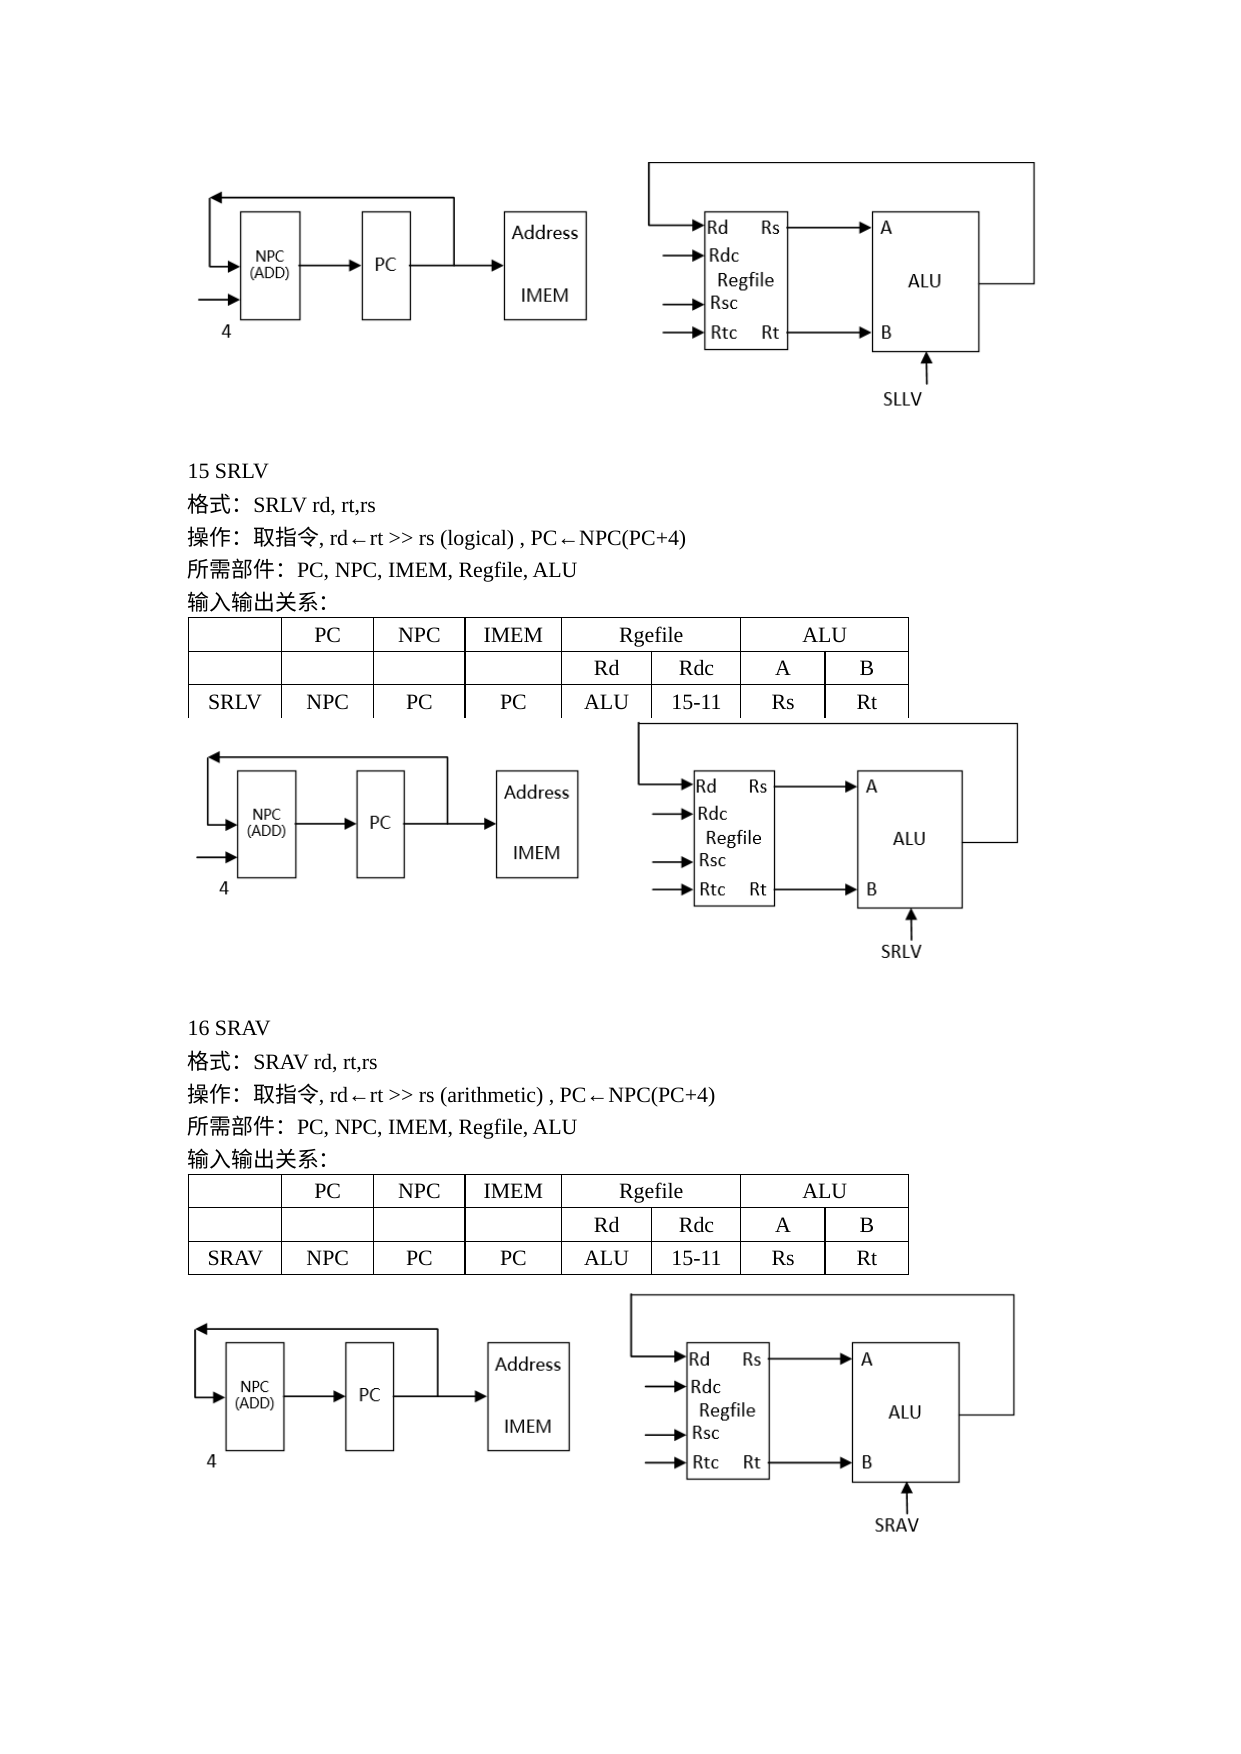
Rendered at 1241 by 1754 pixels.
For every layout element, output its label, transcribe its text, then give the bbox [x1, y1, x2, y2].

table_cell Rs [741, 1242, 824, 1274]
table_cell [189, 652, 281, 684]
table_cell B [826, 652, 908, 684]
table_cell SRLV [189, 685, 281, 718]
table_header ALU [741, 618, 908, 651]
picture [187, 1275, 1053, 1554]
table_cell A [741, 1208, 824, 1241]
table_header ALU [741, 1175, 908, 1207]
text 15 SRLV [187, 454, 1053, 487]
table_header Rgefile [562, 618, 740, 651]
table_header NPC [374, 1175, 464, 1207]
table_cell PC [466, 685, 561, 718]
table_header [189, 1175, 281, 1207]
table_cell Rt [826, 685, 908, 718]
text 输入输出关系： [187, 1141, 1053, 1174]
table_cell SRAV [189, 1242, 281, 1274]
table_header [189, 618, 281, 651]
table_cell PC [374, 1242, 464, 1274]
table_cell [282, 652, 373, 684]
table_cell PC [466, 1242, 561, 1274]
table_cell Rt [826, 1242, 908, 1274]
table_header IMEM [466, 618, 561, 651]
table_cell A [741, 652, 824, 684]
text 格式：SRAV rd, rt,rs [187, 1044, 1053, 1076]
table_header PC [282, 618, 373, 651]
text 所需部件：PC, NPC, IMEM, Regfile, ALU [187, 1109, 1053, 1141]
table_cell B [826, 1208, 908, 1241]
table_cell NPC [282, 685, 373, 718]
table_cell PC [374, 685, 464, 718]
table_header Rgefile [562, 1175, 740, 1207]
table_cell ALU [562, 1242, 651, 1274]
table_cell [466, 1208, 561, 1241]
table_header NPC [374, 618, 464, 651]
table_cell [374, 1208, 464, 1241]
text 16 SRAV [187, 1011, 1053, 1044]
table_cell [282, 1208, 373, 1241]
table_cell NPC [282, 1242, 373, 1274]
table_cell Rdc [652, 652, 740, 684]
table_cell [374, 652, 464, 684]
text 输入输出关系： [187, 584, 1053, 617]
text 操作：取指令, rd←rt >> rs (arithmetic) , PC←NPC(PC+4) [187, 1076, 1053, 1109]
text 操作：取指令, rd←rt >> rs (logical) , PC←NPC(PC+4) [187, 519, 1053, 552]
table_cell Rd [562, 652, 651, 684]
table_cell [189, 1208, 281, 1241]
table_header IMEM [466, 1175, 561, 1207]
text 格式：SRLV rd, rt,rs [187, 487, 1053, 519]
table_cell Rs [741, 685, 824, 718]
picture [187, 718, 1053, 966]
table_cell Rdc [652, 1208, 740, 1241]
table_cell Rd [562, 1208, 651, 1241]
table_cell 15-11 [652, 685, 740, 718]
text 所需部件：PC, NPC, IMEM, Regfile, ALU [187, 552, 1053, 584]
table_header PC [282, 1175, 373, 1207]
table_cell ALU [562, 685, 651, 718]
table_cell 15-11 [652, 1242, 740, 1274]
table_cell [466, 652, 561, 684]
picture [187, 162, 1053, 422]
